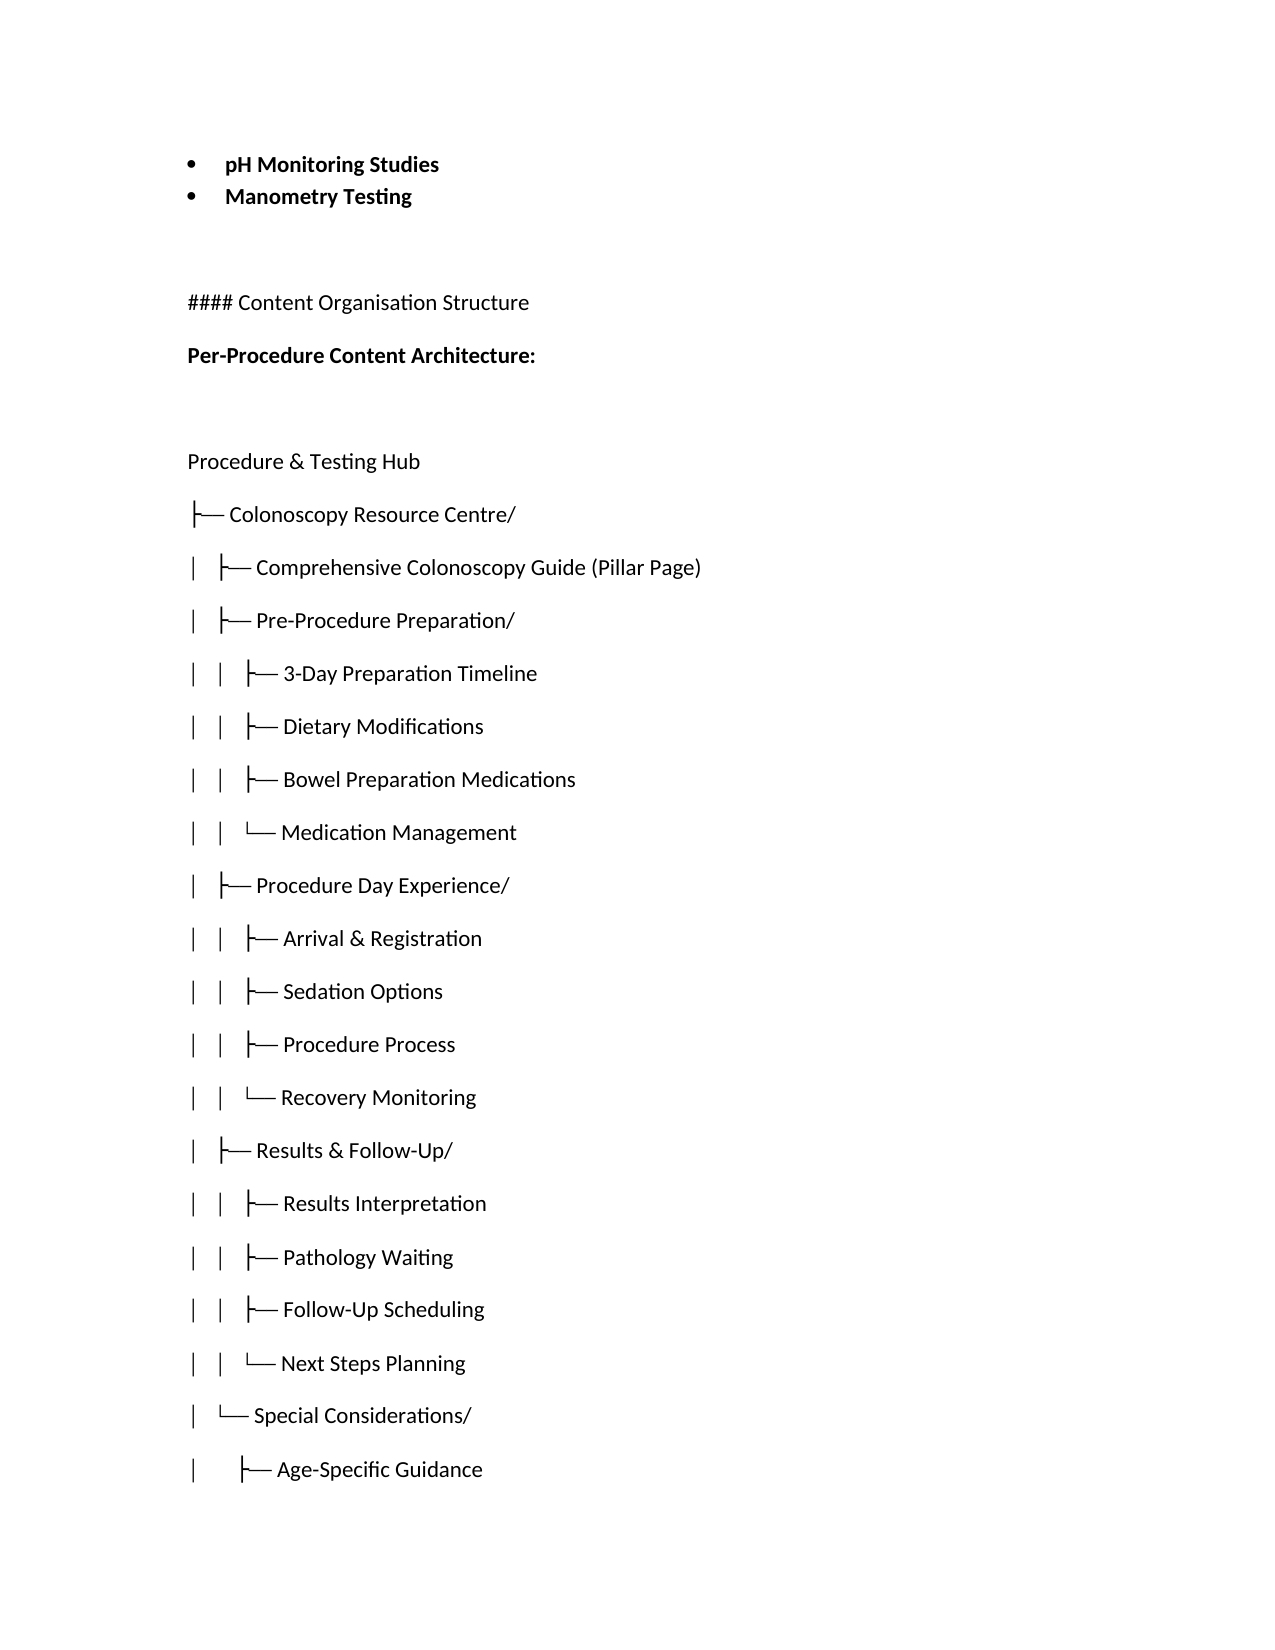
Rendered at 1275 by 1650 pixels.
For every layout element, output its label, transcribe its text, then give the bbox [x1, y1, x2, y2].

text │ └── Special Considerations/ [187, 1402, 1087, 1430]
text │ │ ├── 3-Day Preparation Timeline [249, 659, 1087, 687]
text Per-Procedure Content Architecture: [187, 341, 1087, 369]
text │ │ └── Next Steps Planning [187, 1349, 1087, 1377]
text │ │ ├── Pathology Waiting [187, 1243, 247, 1271]
text #### Content Organisation Structure [187, 288, 1087, 316]
text │ ├── Age-Specific Guidance [243, 1455, 1087, 1483]
text │ │ ├── Arrival & Registration [249, 924, 1087, 952]
text │ │ ├── Dietary Modifications [249, 712, 1087, 740]
text │ │ ├── Sedation Options [187, 977, 1087, 1006]
text │ │ ├── Follow-Up Scheduling [187, 1296, 1087, 1324]
text │ │ ├── Pathology Waiting [249, 1243, 1087, 1271]
text │ │ └── Medication Management [187, 818, 1087, 846]
text │ │ └── Recovery Monitoring [187, 1083, 1087, 1112]
text │ ├── Procedure Day Experience/ [222, 871, 1087, 899]
list Manometry Testing [187, 182, 1087, 210]
list pH Monitoring Studies [187, 150, 1087, 178]
text ├── Colonoscopy Resource Centre/ [195, 500, 1087, 528]
text │ ├── Pre-Procedure Preparation/ [222, 606, 1087, 634]
text │ │ ├── Procedure Process [249, 1031, 1087, 1058]
text │ ├── Results & Follow-Up/ [222, 1137, 1087, 1164]
text Procedure & Testing Hub [187, 447, 1087, 475]
text │ │ ├── Procedure Process [187, 1031, 247, 1058]
text │ ├── Comprehensive Colonoscopy Guide (Pillar Page) [222, 553, 1087, 581]
text │ │ ├── Bowel Preparation Medications [249, 765, 1087, 793]
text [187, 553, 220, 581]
text │ │ ├── Results Interpretation [187, 1189, 1087, 1218]
